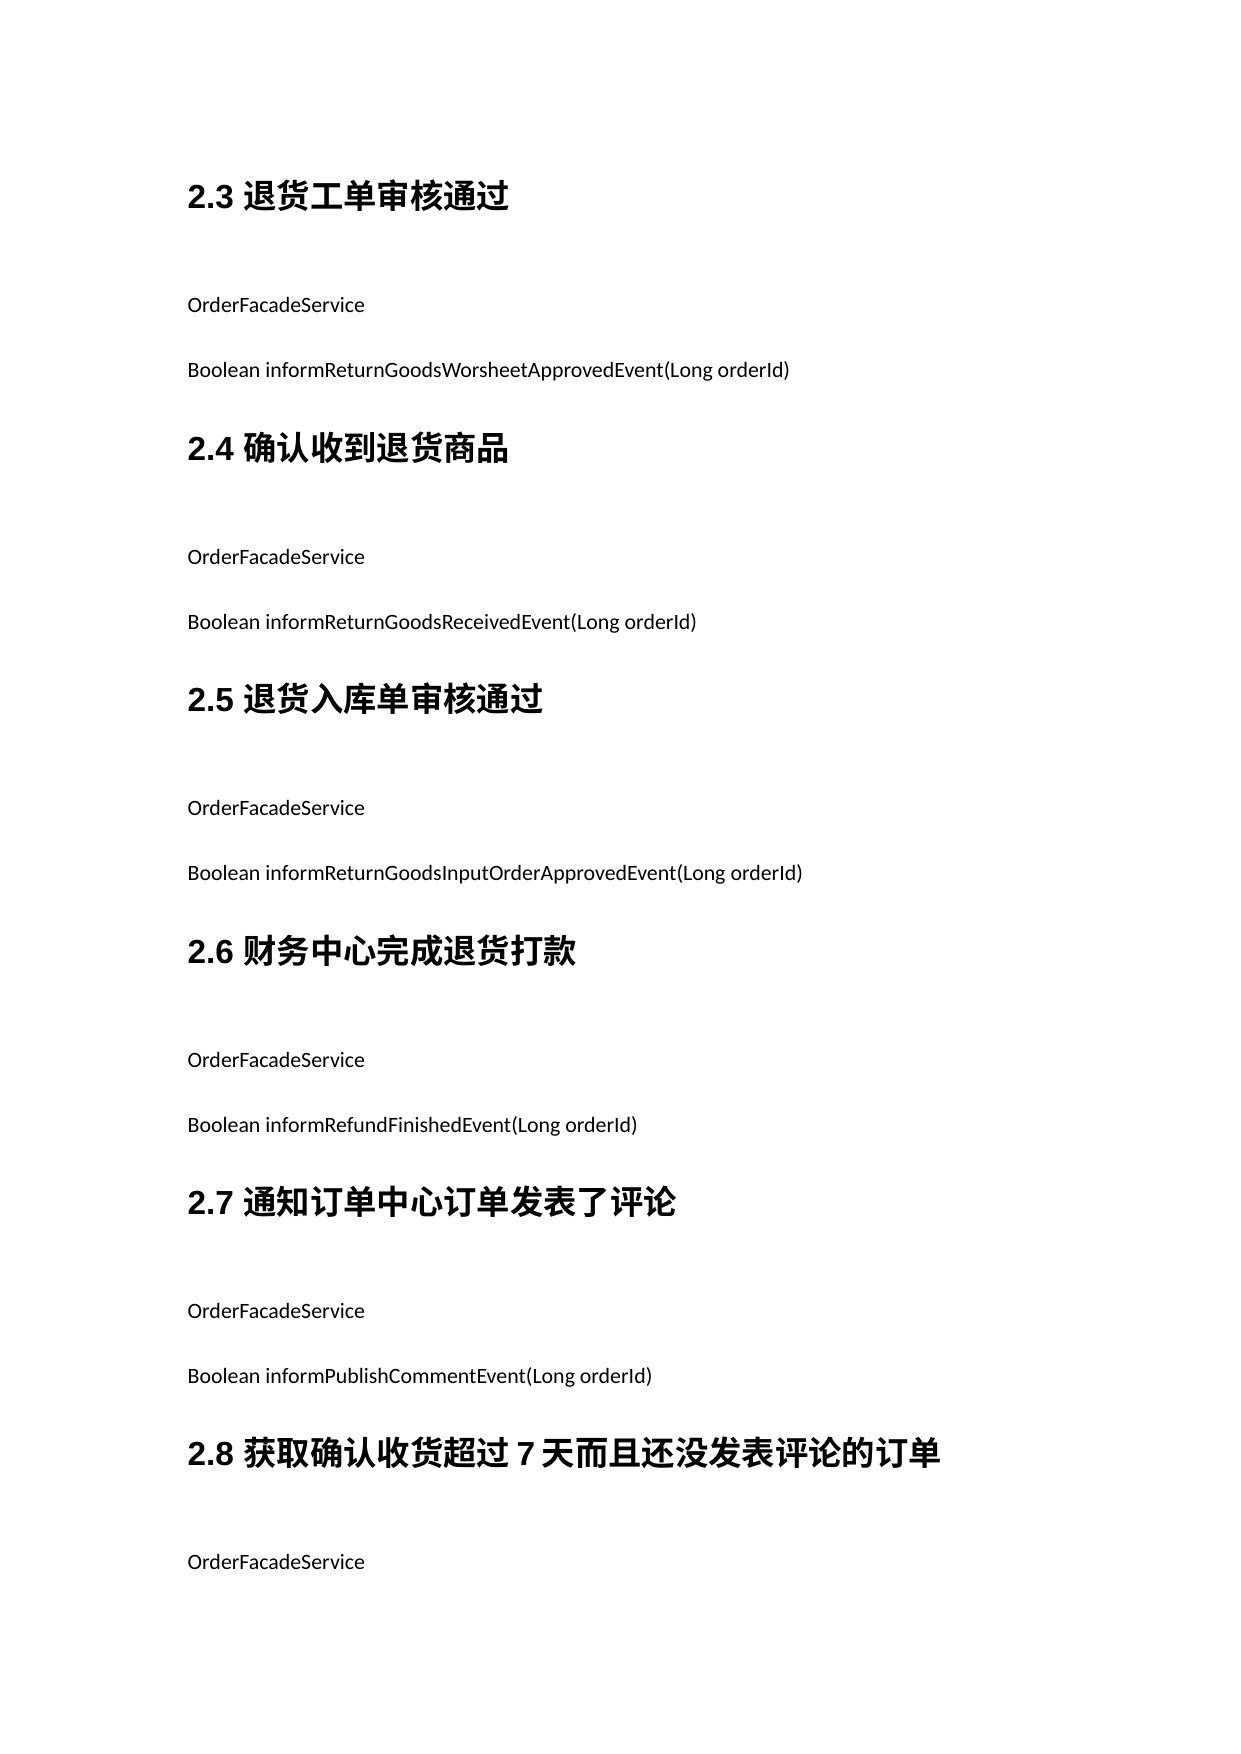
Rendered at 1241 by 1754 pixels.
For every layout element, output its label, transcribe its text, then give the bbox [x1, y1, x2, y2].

subtitle 2.6 财务中心完成退货打款 [187, 916, 1053, 981]
text OrderFacadeService [187, 1294, 1053, 1327]
subtitle 2.8 获取确认收货超过7天而且还没发表评论的订单 [187, 1419, 1053, 1484]
text Boolean informPublishCommentEvent(Long orderId) [187, 1359, 1053, 1392]
text OrderFacadeService [187, 540, 1053, 573]
text OrderFacadeService [187, 289, 1053, 321]
text Boolean informRefundFinishedEvent(Long orderId) [187, 1108, 1053, 1140]
text OrderFacadeService [187, 1546, 1053, 1578]
text OrderFacadeService [187, 1043, 1053, 1075]
subtitle 2.4 确认收到退货商品 [187, 413, 1053, 478]
text Boolean informReturnGoodsReceivedEvent(Long orderId) [187, 605, 1053, 638]
subtitle 2.7 通知订单中心订单发表了评论 [187, 1167, 1053, 1232]
text OrderFacadeService [187, 791, 1053, 824]
subtitle 2.3 退货工单审核通过 [187, 162, 1053, 227]
text Boolean informReturnGoodsInputOrderApprovedEvent(Long orderId) [187, 856, 1053, 889]
subtitle 2.5 退货入库单审核通过 [187, 665, 1053, 730]
text Boolean informReturnGoodsWorsheetApprovedEvent(Long orderId) [187, 354, 1053, 386]
